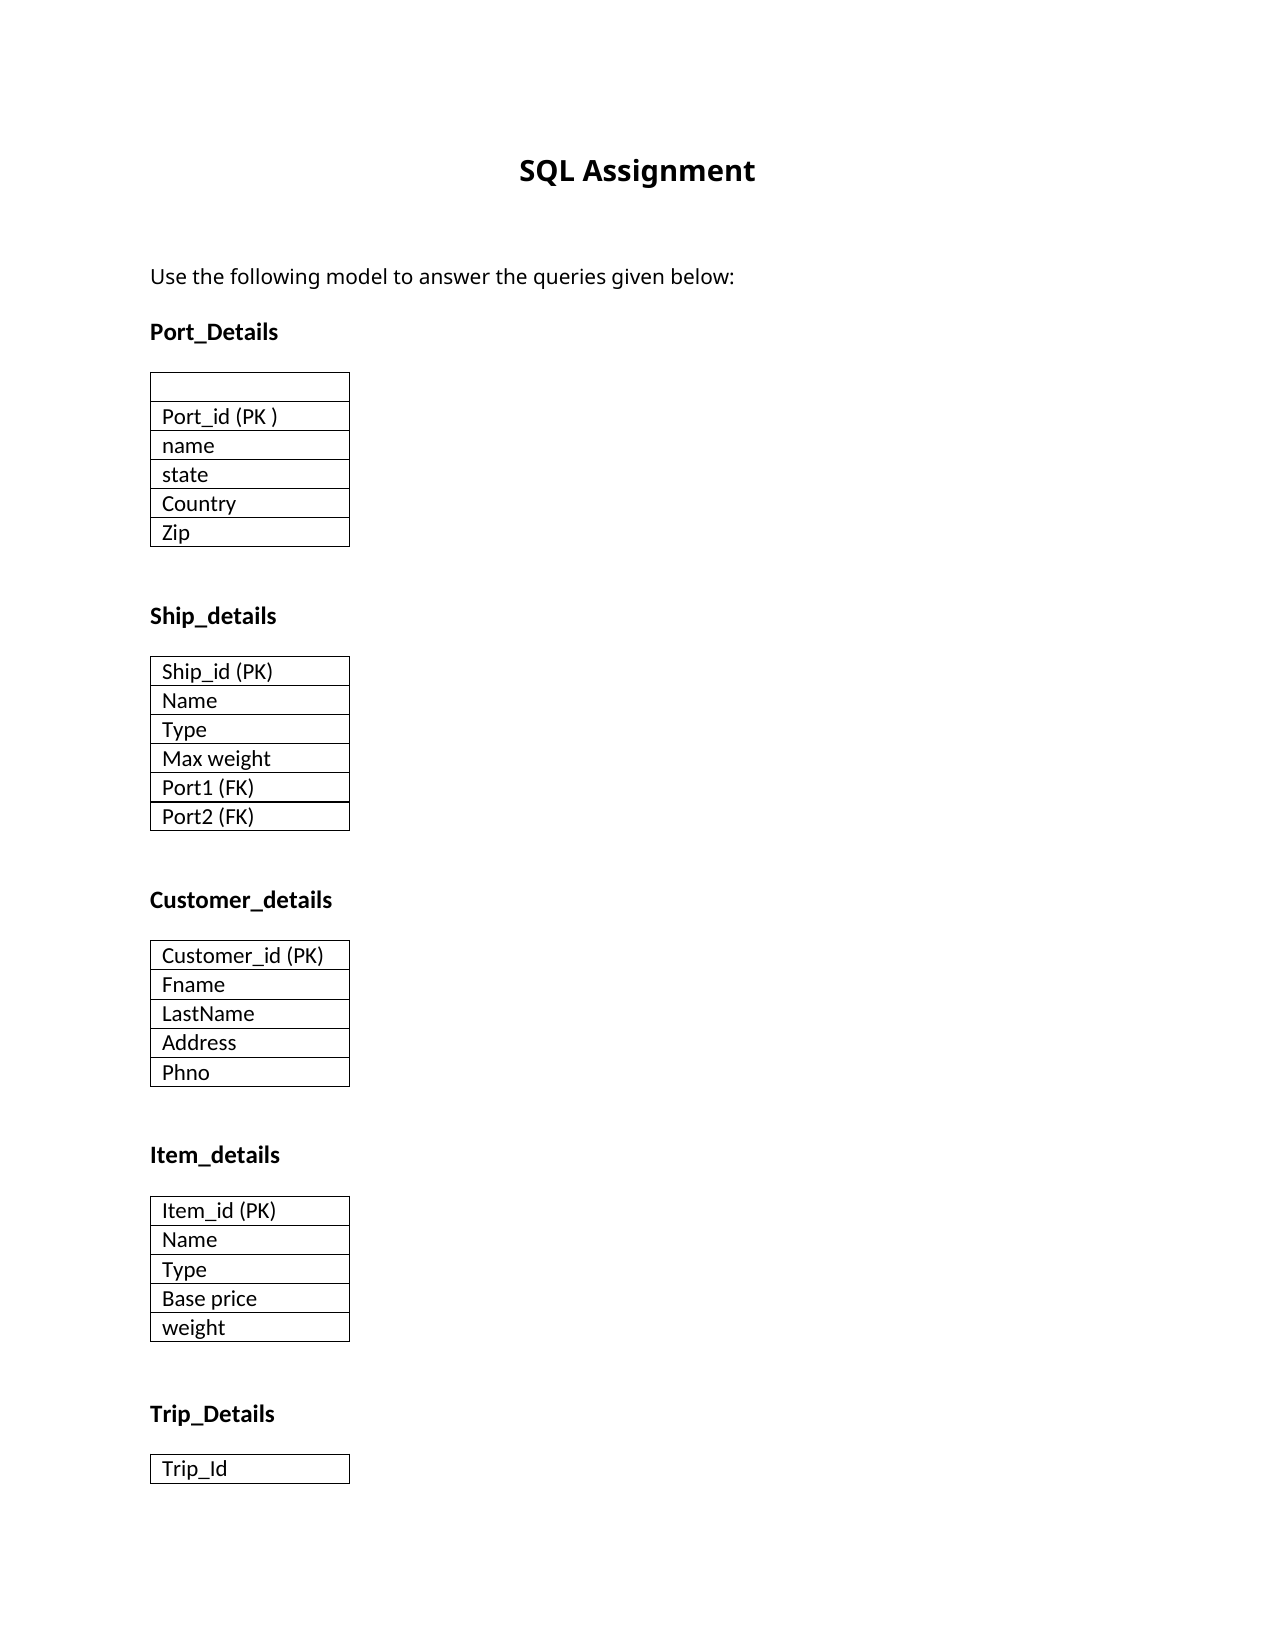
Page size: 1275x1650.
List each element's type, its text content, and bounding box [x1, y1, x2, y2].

table_cell Port1 (FK) [151, 773, 349, 801]
table_cell Type [151, 1255, 349, 1283]
text Ship_details [150, 600, 1125, 631]
table_cell Address [151, 1029, 349, 1057]
table_header Trip_Id [151, 1455, 349, 1483]
table_cell Base price [151, 1284, 349, 1312]
table_header Customer_id (PK) [151, 941, 349, 969]
table_cell Name [151, 686, 349, 714]
list SQL Assignment [150, 150, 1125, 190]
table_header Ship_id (PK) [151, 657, 349, 685]
table_cell LastName [151, 1000, 349, 1027]
text Customer_details [150, 884, 1125, 915]
table_cell Country [151, 489, 349, 517]
table_cell Port2 (FK) [151, 803, 349, 830]
text Trip_Details [150, 1398, 1125, 1428]
table_cell weight [151, 1313, 349, 1341]
table_cell Fname [151, 970, 349, 998]
table_cell Max weight [151, 744, 349, 772]
table_cell Port_id (PK ) [151, 402, 349, 430]
table_cell Type [151, 715, 349, 743]
table_cell Name [151, 1226, 349, 1254]
table_cell Phno [151, 1058, 349, 1086]
table_cell name [151, 431, 349, 459]
text Port_Details [150, 316, 1125, 346]
table_header Item_id (PK) [151, 1197, 349, 1224]
table_cell Zip [151, 518, 349, 546]
text Use the following model to answer the queries given below: [150, 262, 1125, 291]
table_header [151, 373, 349, 401]
table_cell state [151, 460, 349, 488]
text Item_details [150, 1140, 1125, 1170]
